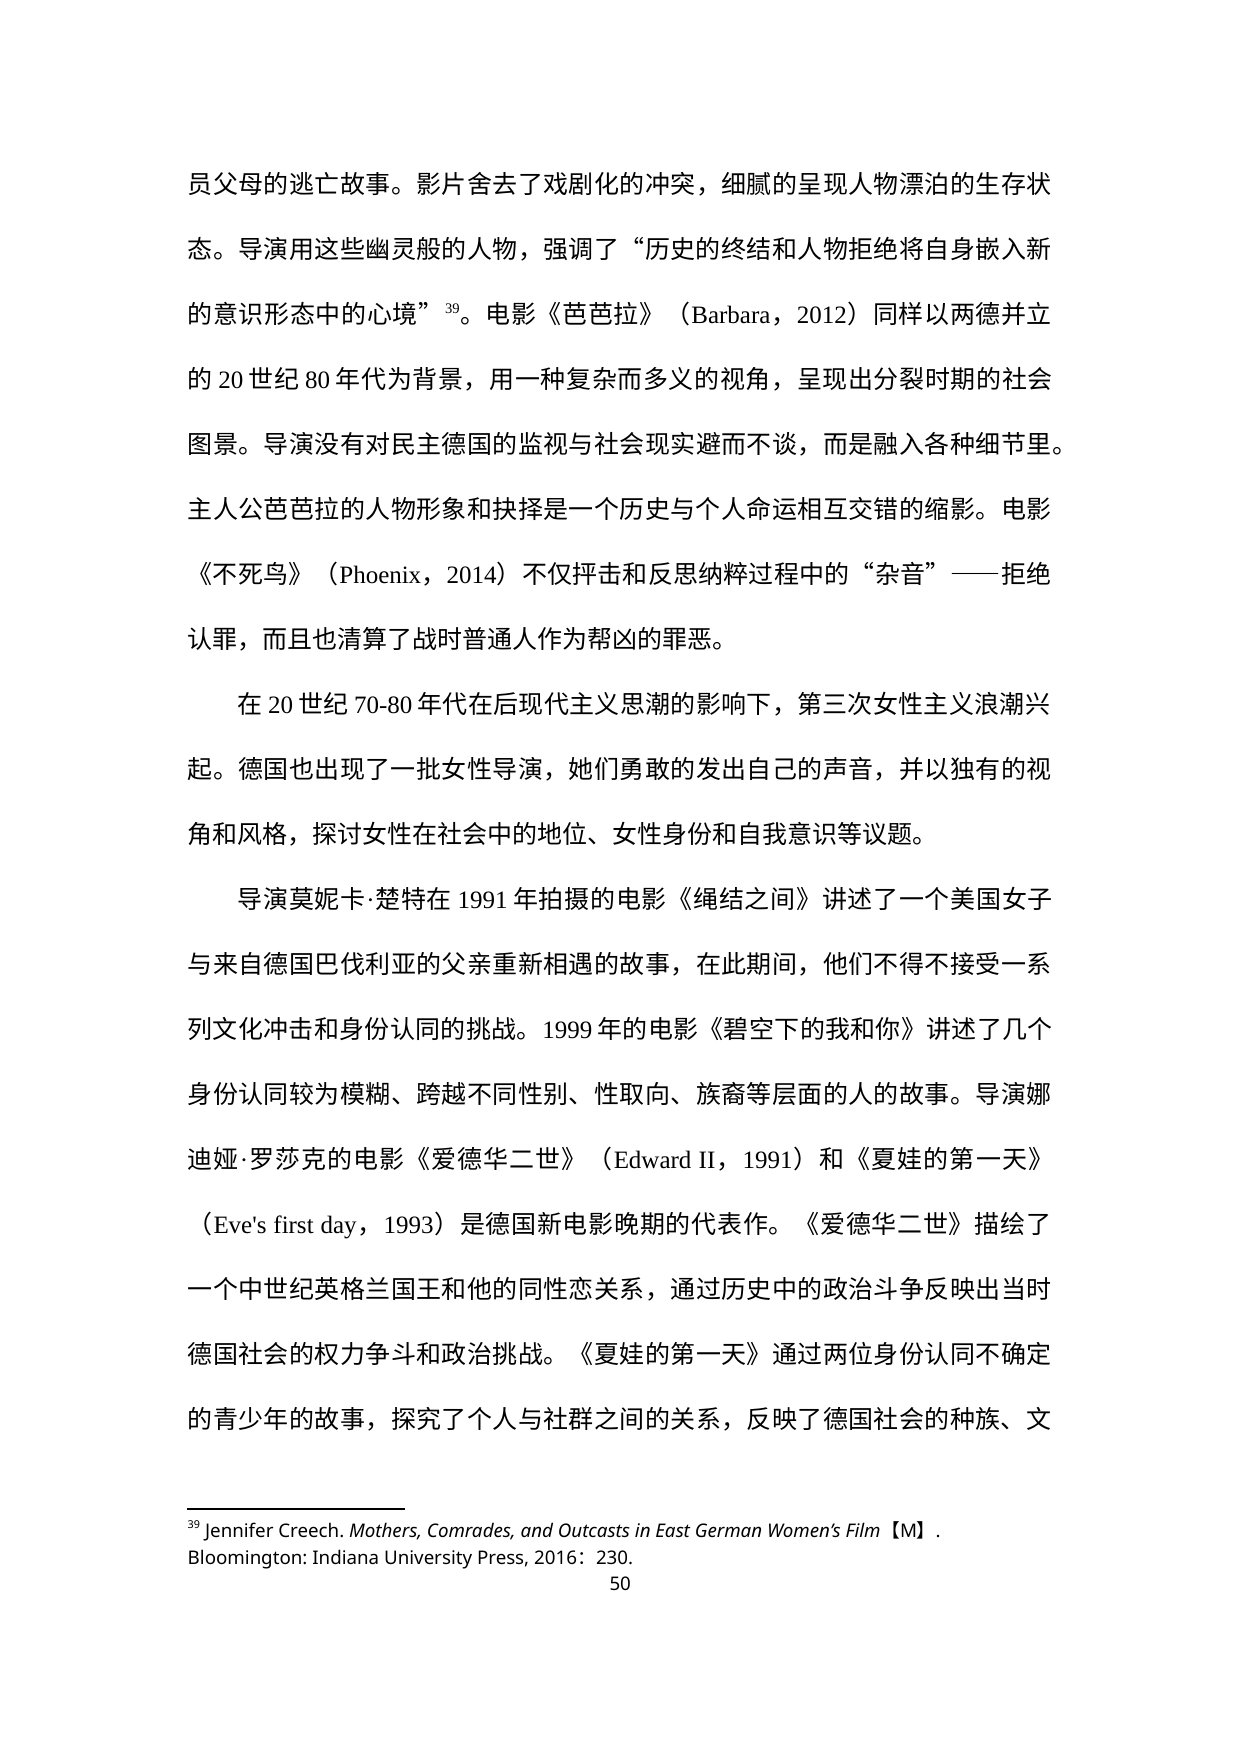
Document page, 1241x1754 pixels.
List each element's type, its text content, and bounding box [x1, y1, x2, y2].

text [187, 865, 1053, 1450]
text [187, 150, 1053, 670]
text 在20世纪70-80年代在后现代主义思潮的影响下，第三次女性主义浪潮兴起。德国也出现了一批女性导演，她们勇敢的发出自己的声音，并以独有的视角和风格，探讨女性在社会中的地位、女性身份和自我意识等议题。 [187, 670, 1053, 865]
